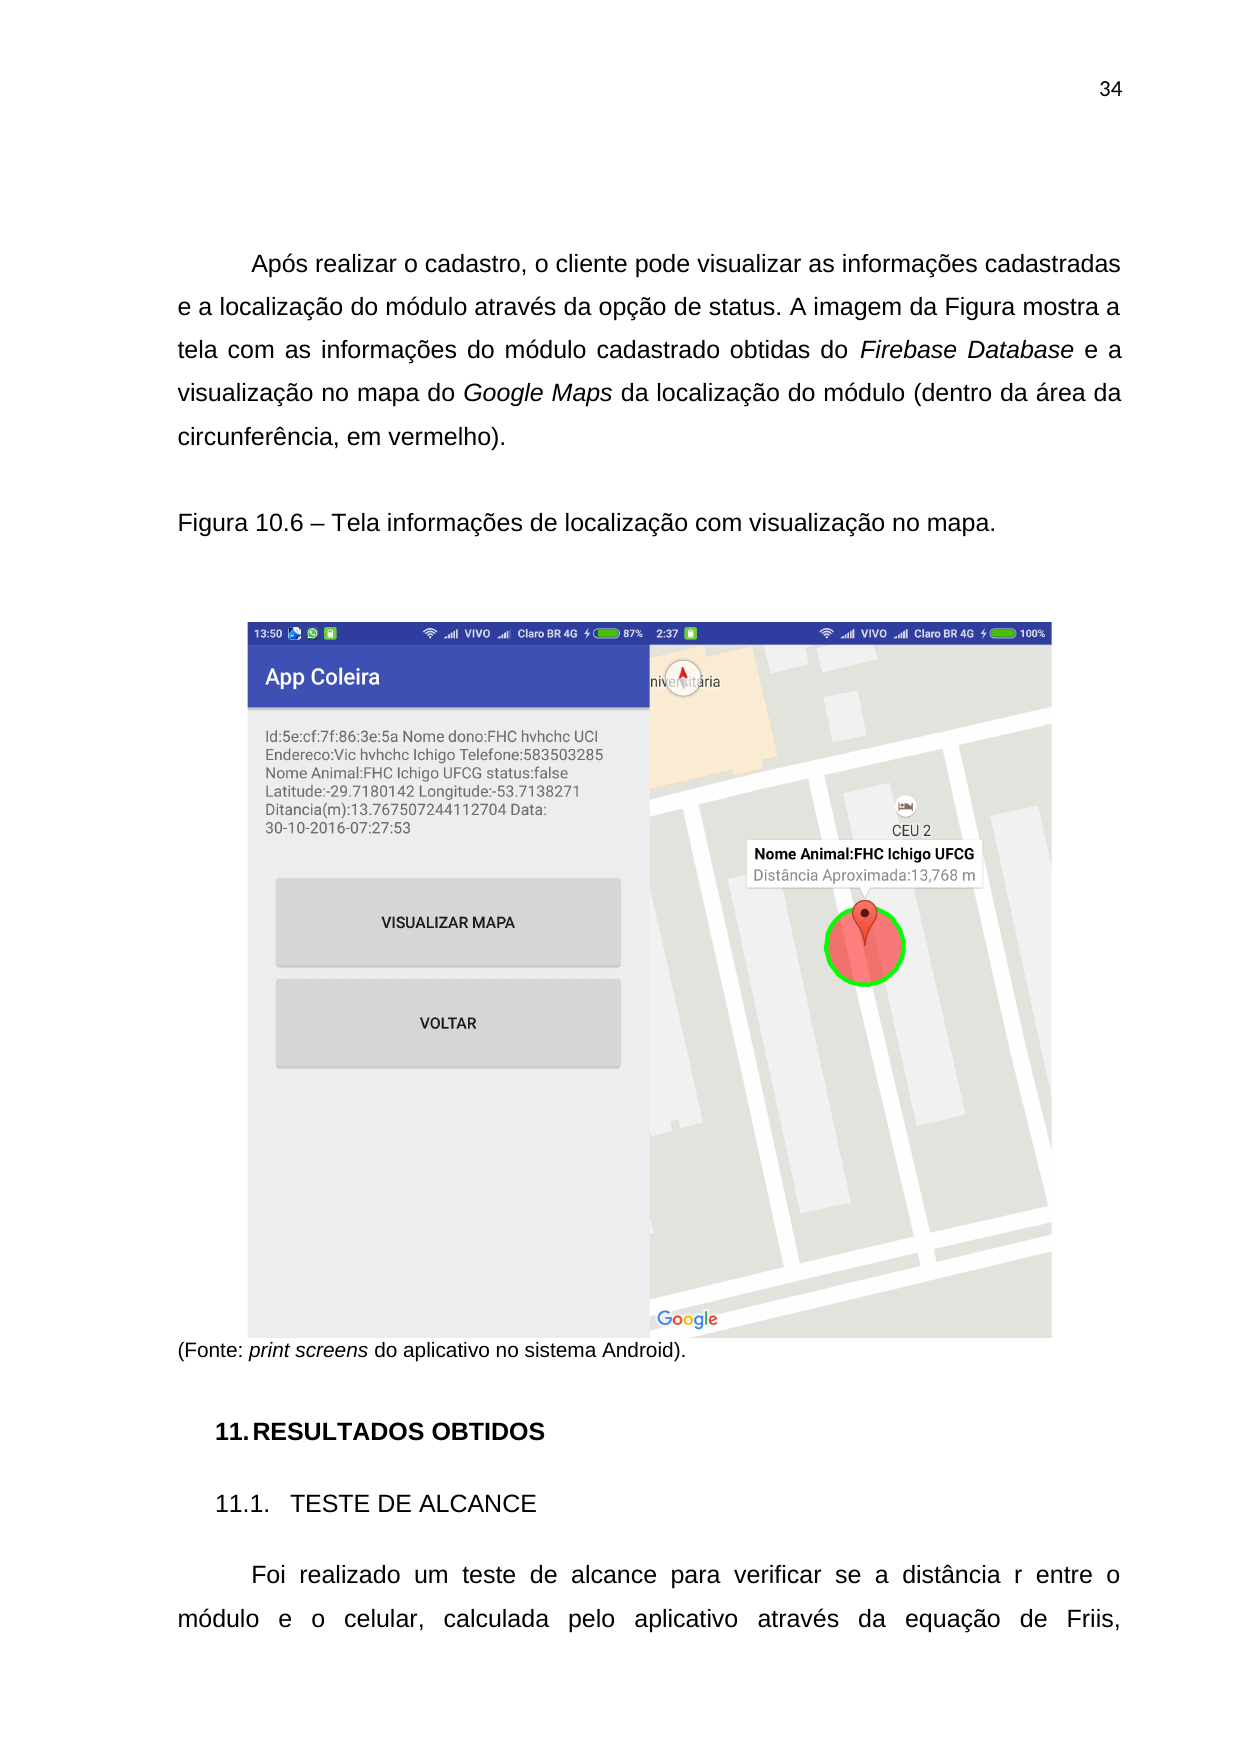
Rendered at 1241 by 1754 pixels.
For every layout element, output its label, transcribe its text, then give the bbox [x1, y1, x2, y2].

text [177, 1560, 1122, 1632]
list TESTE DE ALCANCE [215, 1488, 1122, 1517]
text Após realizar o cadastro, o cliente pode visualizar as informações cadastradas e a localização do módulo através da opção de status. A imagem da Figura mostra a tela com as informações do módulo cadastrado obtidas do Firebase Database e a visualização no mapa do Google Maps da localização do módulo (dentro da área da circunferência, em vermelho). [177, 249, 1122, 450]
picture [247, 622, 1052, 1338]
text Figura 10.6 – Tela informações de localização com visualização no mapa. [177, 508, 1122, 537]
list RESULTADOS OBTIDOS [215, 1417, 1122, 1445]
text (Fonte: print screens do aplicativo no sistema Android). [177, 1338, 1122, 1362]
